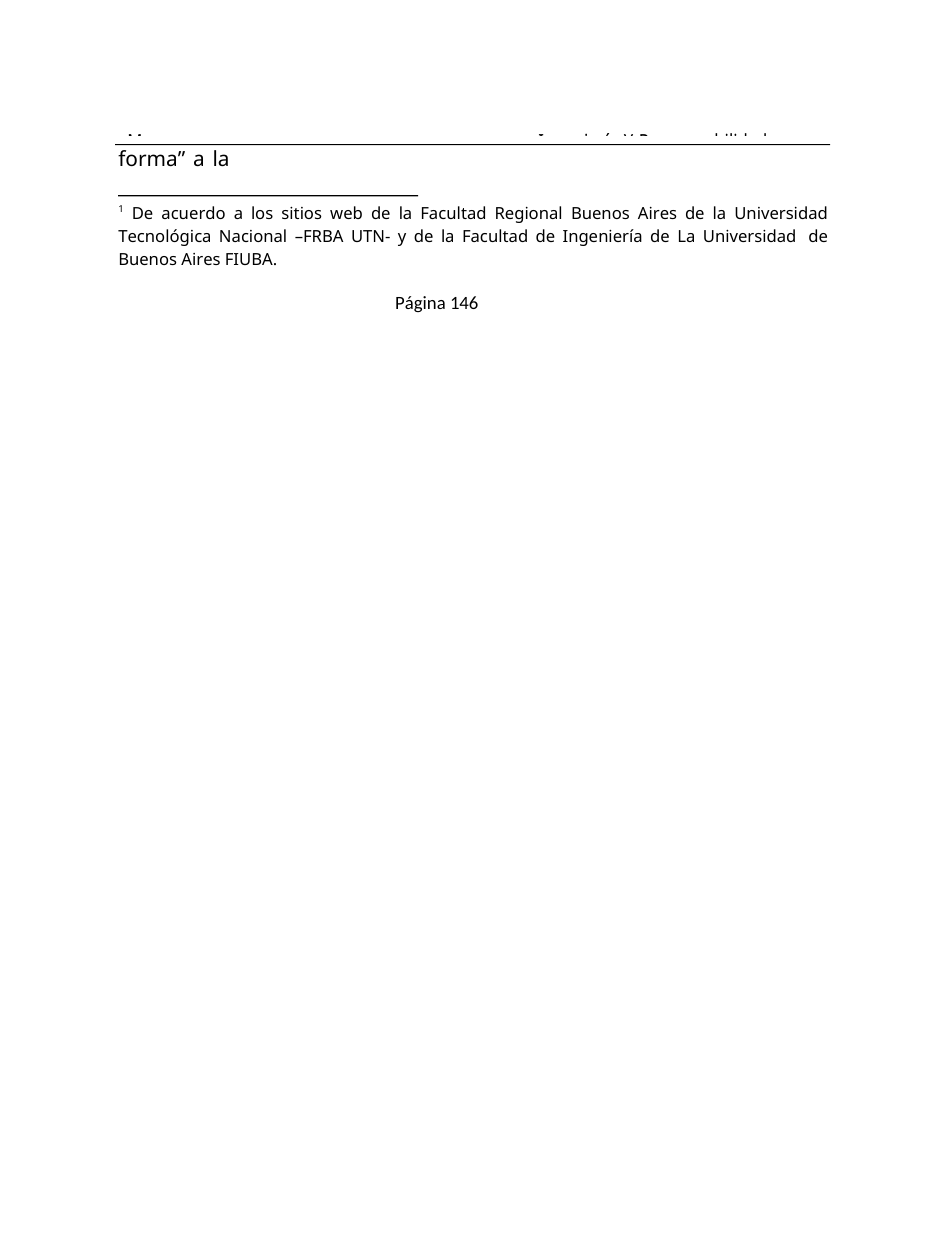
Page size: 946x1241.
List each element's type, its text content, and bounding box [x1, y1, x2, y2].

text 1 De acuerdo a los sitios web de la Facultad Regional Buenos Aires de la Universidad Tecnológica Nacional –FRBA UTN- y de la Facultad de Ingeniería de La Universidad de Buenos Aires FIUBA. [118, 202, 828, 270]
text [118, 144, 828, 172]
text Página 146 [131, 291, 742, 314]
